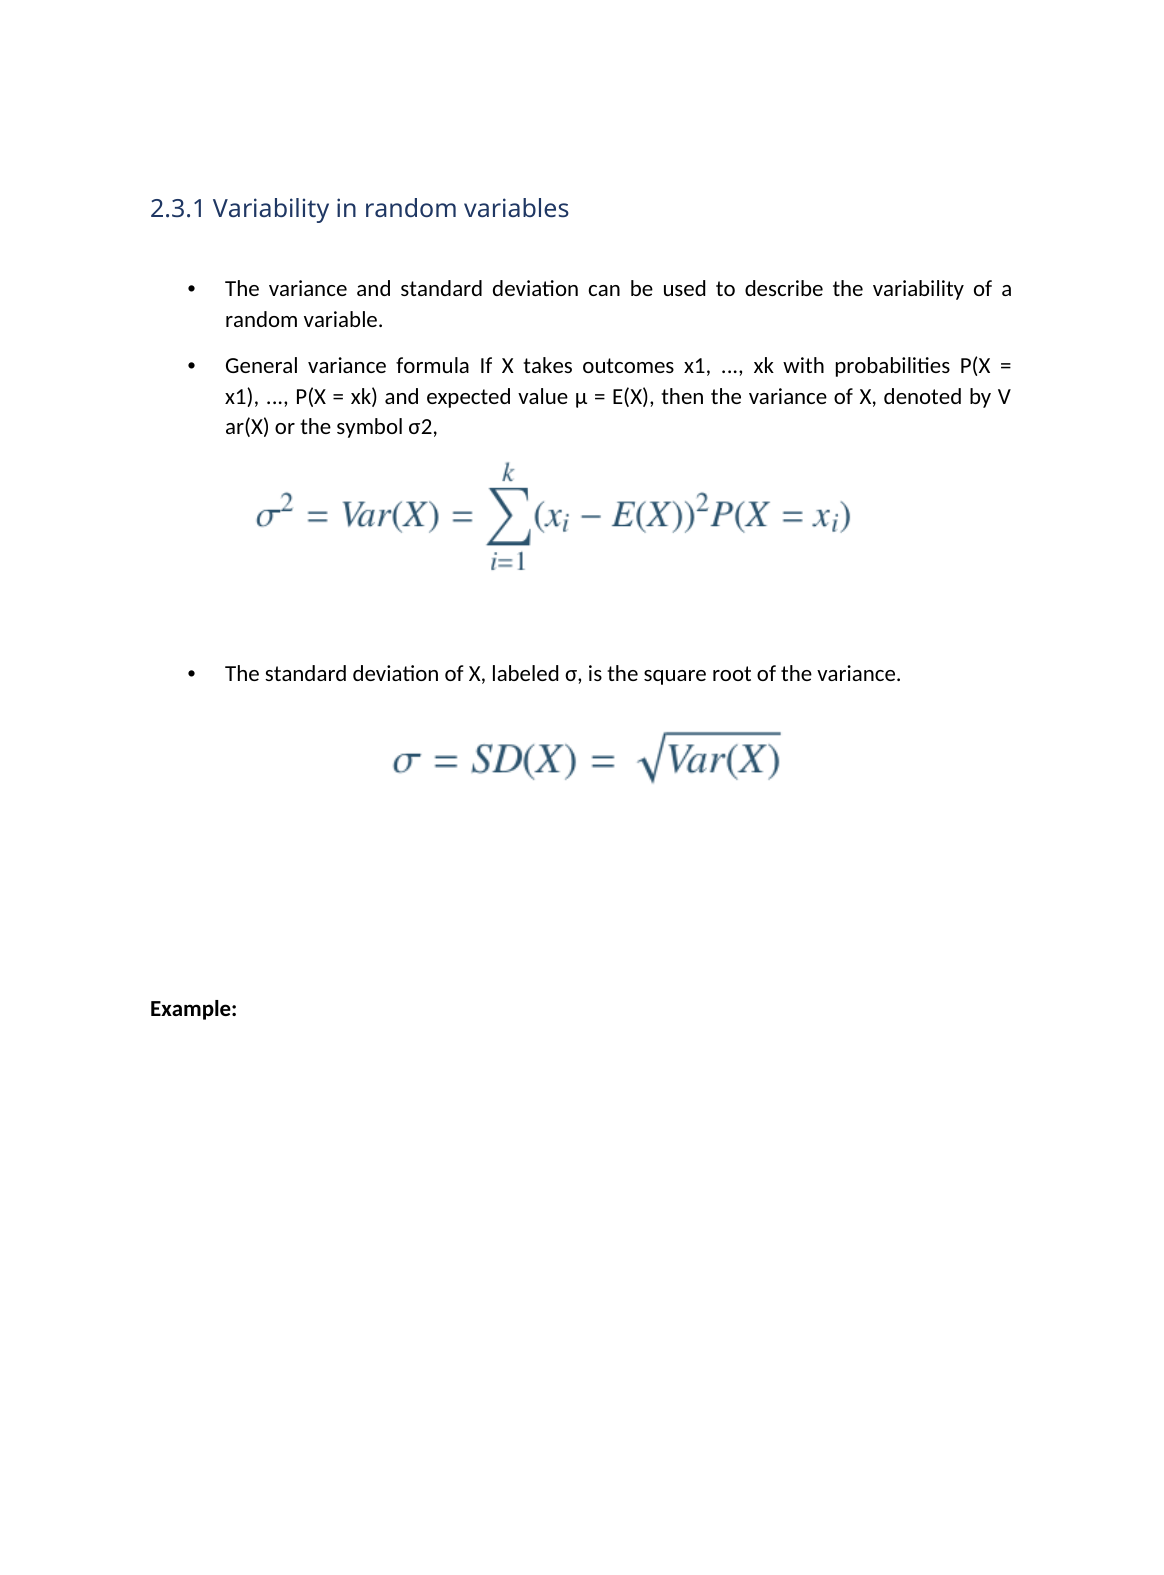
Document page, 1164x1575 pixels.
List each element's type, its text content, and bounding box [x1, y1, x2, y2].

picture [168, 706, 995, 833]
list General variance formula If X takes outcomes x1, ..., xk with probabilities P(X = x1), ..., P(X = xk) and expected value µ = E(X), then the variance of X, denoted by V ar(X) or the symbol σ2, [187, 352, 1013, 440]
subtitle 2.3.1 Variability in random variables [150, 191, 1013, 225]
list The standard deviation of X, labeled σ, is the square root of the variance. [187, 659, 1013, 687]
text Example: [150, 994, 1013, 1022]
picture [168, 459, 995, 592]
list The variance and standard deviation can be used to describe the variability of a random variable. [187, 274, 1013, 333]
